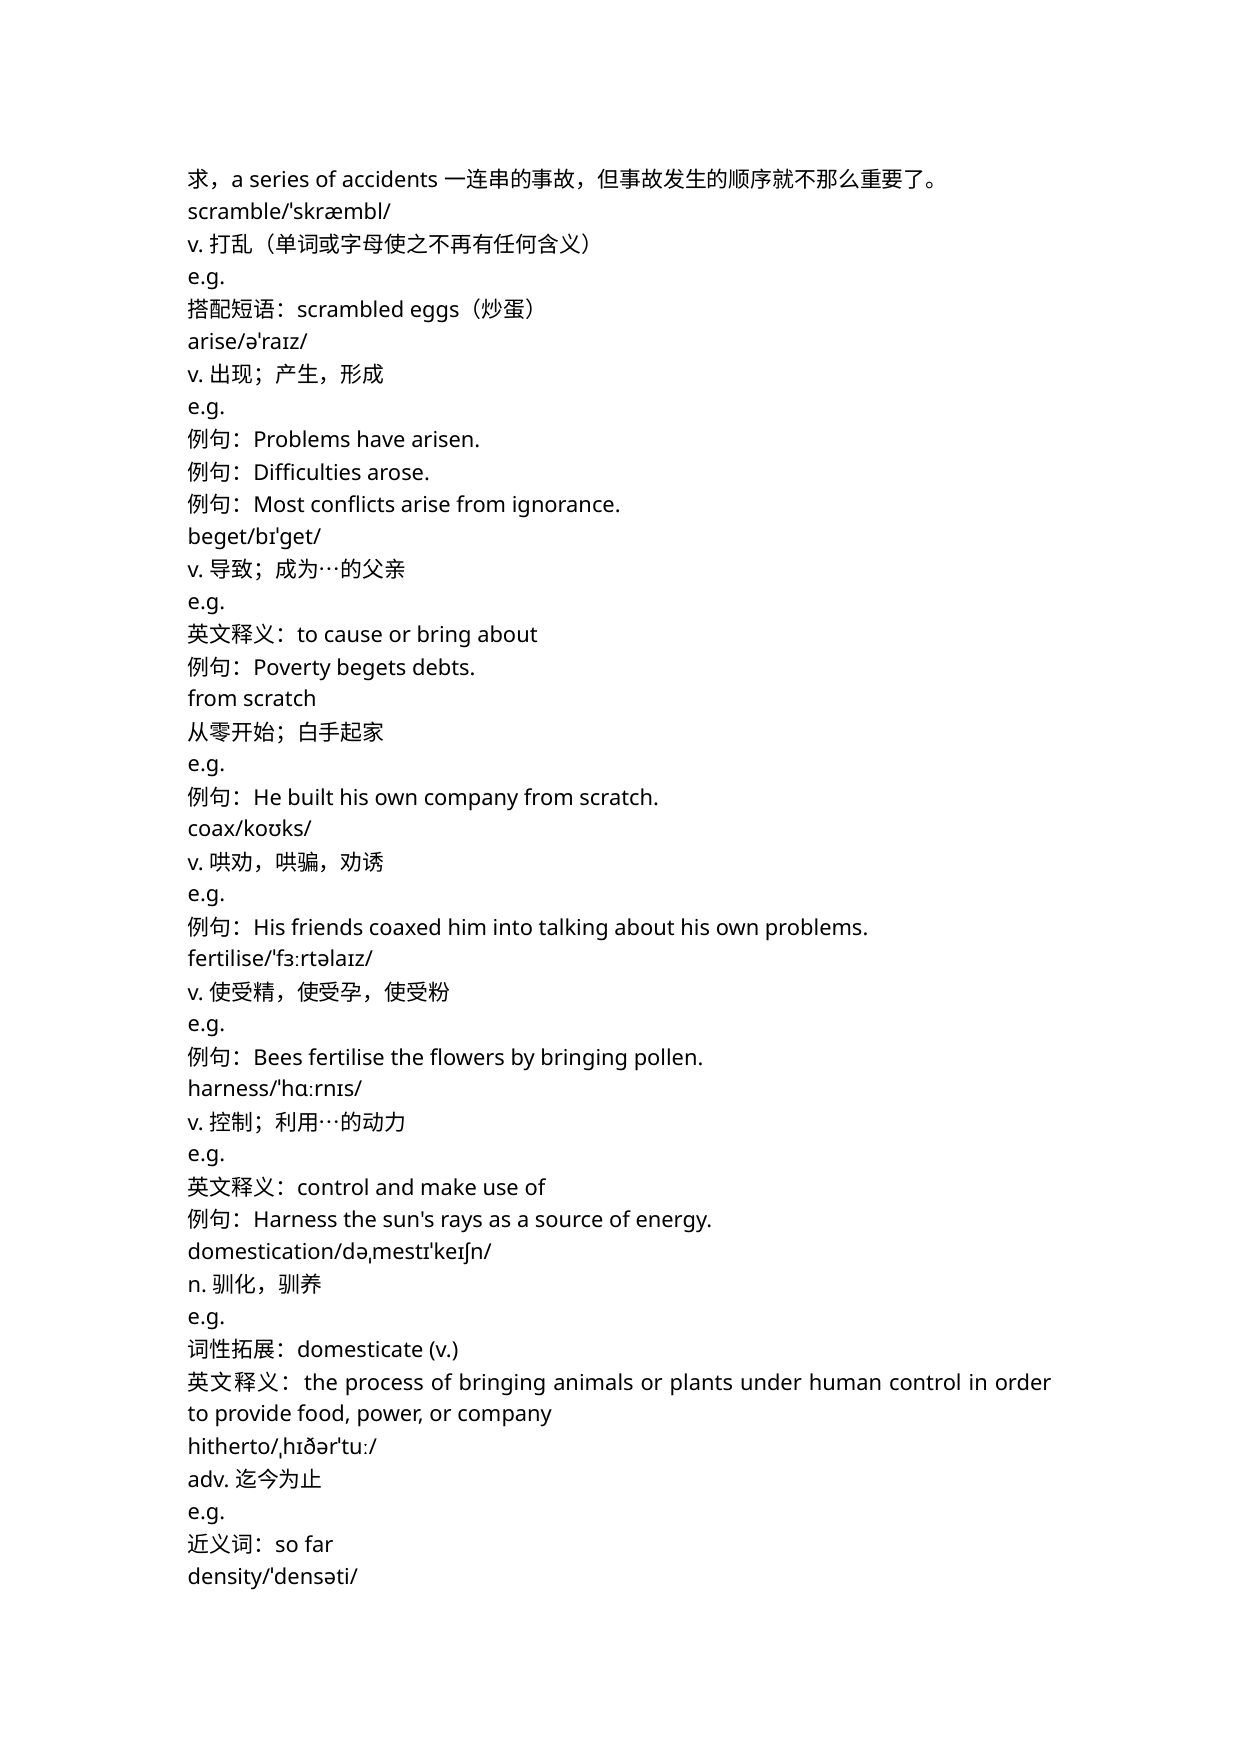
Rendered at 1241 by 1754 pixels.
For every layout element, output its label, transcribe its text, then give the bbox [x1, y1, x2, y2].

text 例句：Problems have arisen. [187, 422, 1053, 454]
text 例句：Harness the sun's rays as a source of energy. [187, 1202, 1053, 1234]
text e.g. [187, 877, 1053, 909]
text 例句：Poverty begets debts. [187, 649, 1053, 682]
text v. 控制；利用…的动力 [187, 1104, 1053, 1137]
text fertilise/ˈfɜːrtəlaɪz/ [187, 942, 1053, 974]
text e.g. [187, 584, 1053, 617]
text 例句：Bees fertilise the flowers by bringing pollen. [187, 1039, 1053, 1072]
text 例句：Most conflicts arise from ignorance. [187, 487, 1053, 519]
text v. 打乱（单词或字母使之不再有任何含义） [187, 227, 1053, 259]
text from scratch [187, 682, 1053, 714]
text v. 哄劝，哄骗，劝诱 [187, 844, 1053, 877]
text harness/ˈhɑːrnɪs/ [187, 1072, 1053, 1104]
text v. 出现；产生，形成 [187, 357, 1053, 389]
text e.g. [187, 389, 1053, 422]
text e.g. [187, 259, 1053, 292]
text v. 使受精，使受孕，使受粉 [187, 974, 1053, 1007]
text 近义词：so far [187, 1527, 1053, 1559]
text e.g. [187, 1007, 1053, 1039]
text density/ˈdensəti/ [187, 1559, 1053, 1592]
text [187, 162, 1053, 194]
text 英文释义：the process of bringing animals or plants under human control in order to provide food, power, or company [187, 1364, 1053, 1429]
text e.g. [187, 1299, 1053, 1332]
text e.g. [187, 747, 1053, 779]
text 例句：Difficulties arose. [187, 454, 1053, 487]
text adv. 迄今为止 [187, 1462, 1053, 1494]
text arise/əˈraɪz/ [187, 324, 1053, 357]
text beget/bɪˈɡet/ [187, 519, 1053, 552]
text domestication/dəˌmestɪˈkeɪʃn/ [187, 1234, 1053, 1267]
text hitherto/ˌhɪðərˈtuː/ [187, 1429, 1053, 1462]
text 英文释义：control and make use of [187, 1169, 1053, 1202]
text 词性拓展：domesticate (v.) [187, 1332, 1053, 1364]
text 例句：He built his own company from scratch. [187, 779, 1053, 812]
text coax/koʊks/ [187, 812, 1053, 844]
text e.g. [187, 1137, 1053, 1169]
text v. 导致；成为…的父亲 [187, 552, 1053, 584]
text scramble/ˈskræmbl/ [187, 194, 1053, 227]
text n. 驯化，驯养 [187, 1267, 1053, 1299]
text 英文释义：to cause or bring about [187, 617, 1053, 649]
text e.g. [187, 1494, 1053, 1527]
text 搭配短语：scrambled eggs（炒蛋） [187, 292, 1053, 324]
text 从零开始；白手起家 [187, 714, 1053, 747]
text 例句：His friends coaxed him into talking about his own problems. [187, 909, 1053, 942]
